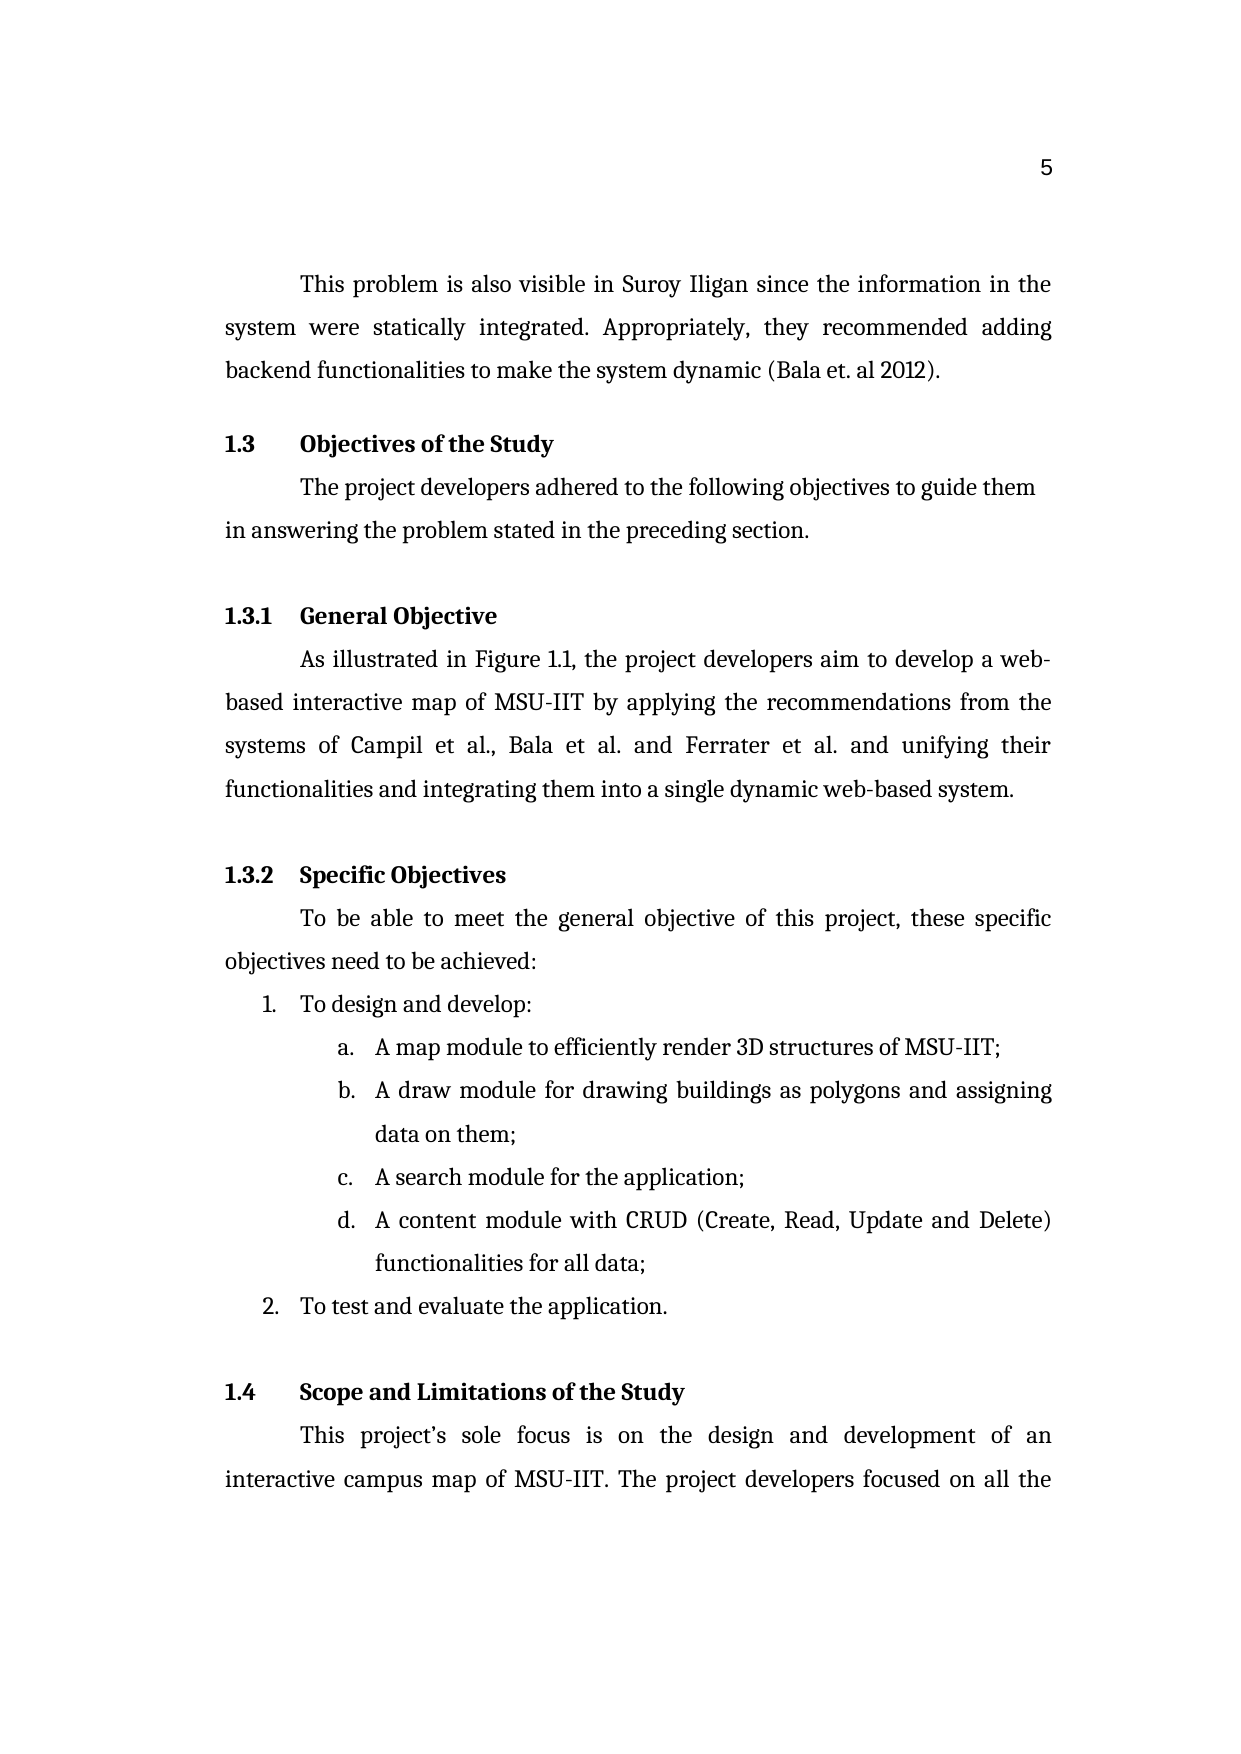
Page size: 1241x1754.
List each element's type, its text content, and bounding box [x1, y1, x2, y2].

subtitle Scope and Limitations of the Study [225, 1378, 1053, 1407]
subtitle Specific Objectives [225, 861, 1053, 889]
list To design and develop: [262, 990, 1053, 1019]
list A map module to efficiently render 3D structures of MSU-IIT; [337, 1033, 1053, 1062]
list A draw module for drawing buildings as polygons and assigning data on them; [337, 1076, 1053, 1148]
text As illustrated in Figure 1.1, the project developers aim to develop a web-based interactive map of MSU-IIT by applying the recommendations from the systems of Campil et al., Bala et al. and Ferrater et al. and unifying their functionalities and integrating them into a single dynamic web-based system. [225, 645, 1053, 803]
list A content module with CRUD (Create, Read, Update and Delete) functionalities for all data; [337, 1206, 1053, 1278]
subtitle Objectives of the Study [225, 429, 1053, 458]
text To be able to meet the general objective of this project, these specific objectives need to be achieved: [225, 904, 1053, 976]
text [225, 1421, 1053, 1493]
list To test and evaluate the application. [262, 1292, 1053, 1321]
list A search module for the application; [337, 1163, 1053, 1191]
text The project developers adhered to the following objectives to guide them in answering the problem stated in the preceding section. [225, 473, 1053, 544]
text This problem is also visible in Suroy Iligan since the information in the system were statically integrated. Appropriately, they recommended adding backend functionalities to make the system dynamic (Bala et. al 2012). [225, 270, 1053, 385]
subtitle General Objective [225, 602, 1053, 631]
